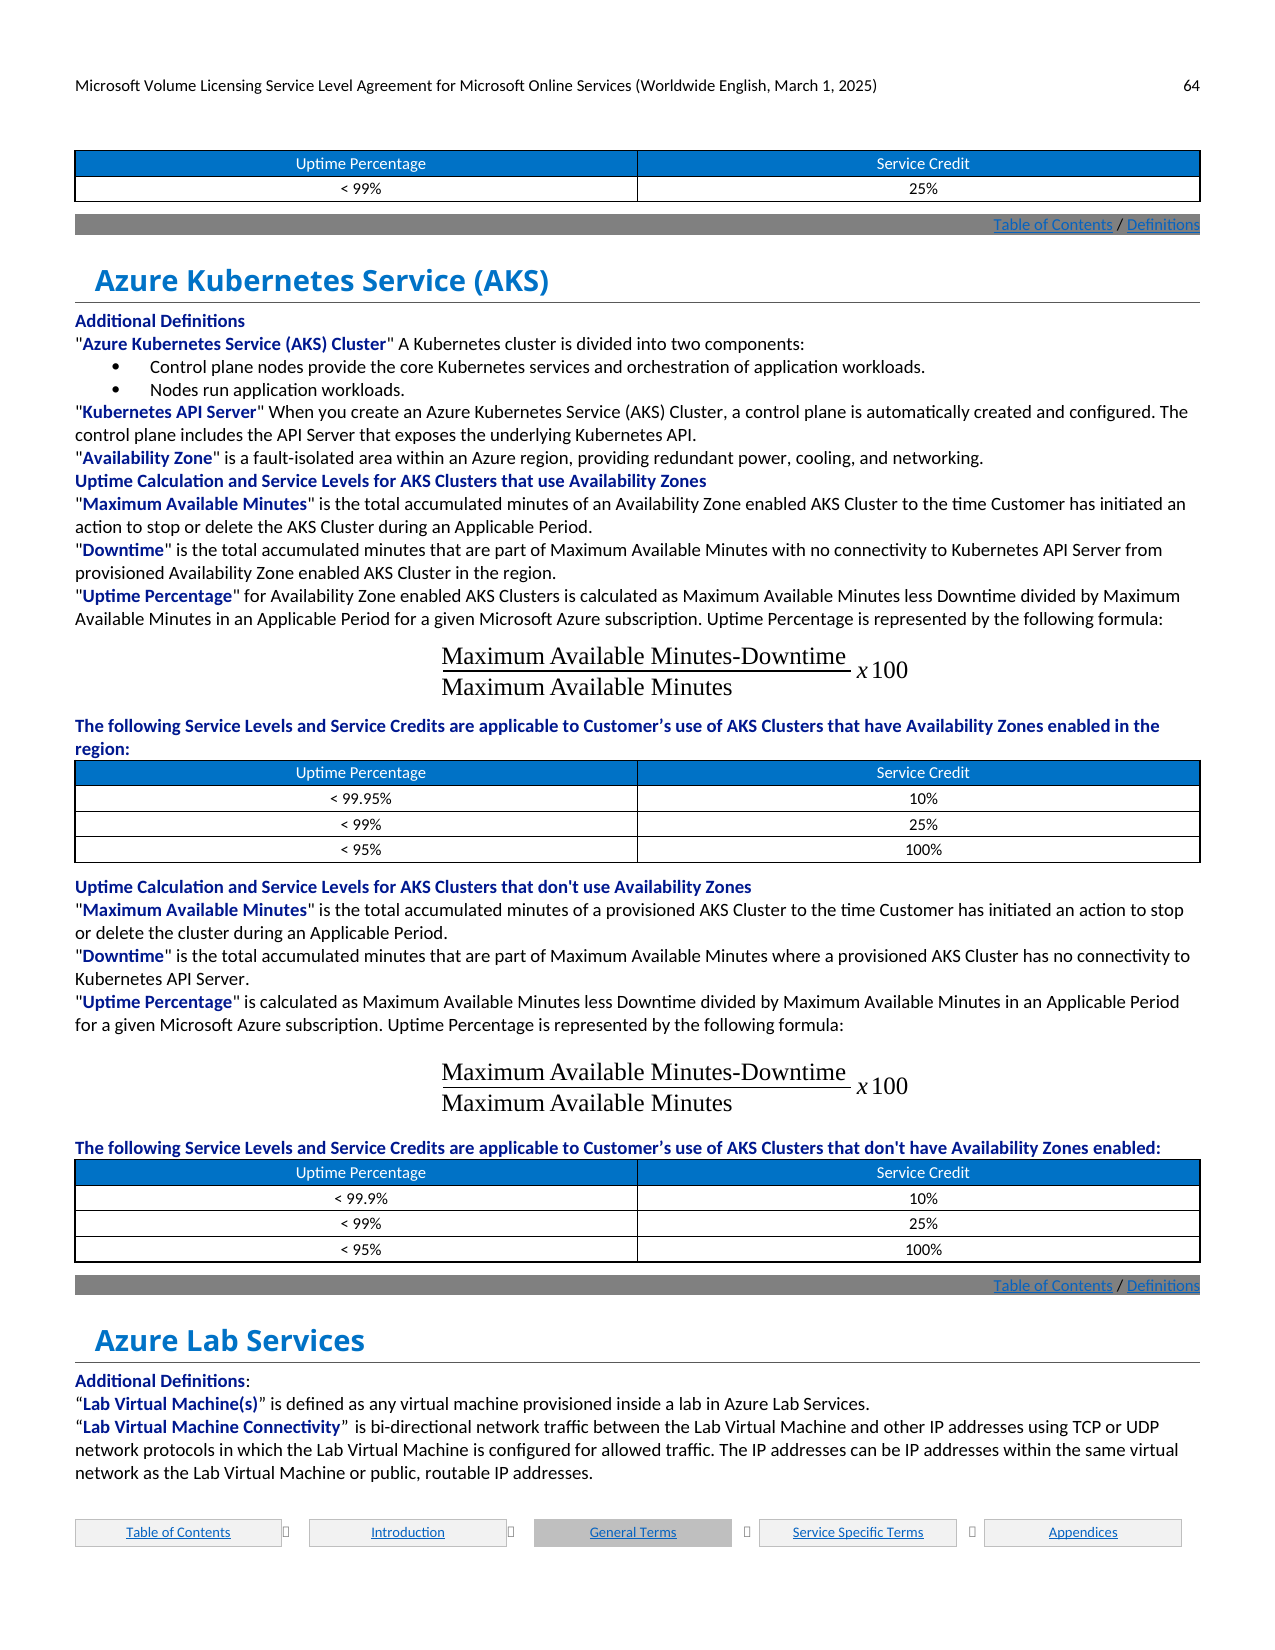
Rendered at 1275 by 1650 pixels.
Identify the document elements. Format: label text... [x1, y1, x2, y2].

list Control plane nodes provide the core Kubernetes services and orchestration of application workloads. [112, 355, 1200, 378]
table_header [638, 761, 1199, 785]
list "Kubernetes API Server" When you create an Azure Kubernetes Service (AKS) Cluster, a control plane is automatically created and configured. The control plane includes the API Server that exposes the underlying Kubernetes API. [75, 401, 1200, 446]
list "Availability Zone" is a fault-isolated area within an Azure region, providing redundant power, cooling, and networking. [75, 446, 1200, 469]
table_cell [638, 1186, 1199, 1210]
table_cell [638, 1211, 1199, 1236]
subtitle Azure Lab Services [75, 1320, 1200, 1362]
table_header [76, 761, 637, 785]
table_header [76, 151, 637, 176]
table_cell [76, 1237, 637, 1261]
list "Downtime" is the total accumulated minutes that are part of Maximum Available Minutes with no connectivity to Kubernetes API Server from provisioned Availability Zone enabled AKS Cluster in the region. [75, 538, 1200, 584]
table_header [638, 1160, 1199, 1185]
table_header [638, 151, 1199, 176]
list Additional Definitions [75, 309, 1200, 332]
list Additional Definitions: [75, 1369, 1200, 1392]
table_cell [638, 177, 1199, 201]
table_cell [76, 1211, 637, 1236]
list "Maximum Available Minutes" is the total accumulated minutes of an Availability Zone enabled AKS Cluster to the time Customer has initiated an action to stop or delete the AKS Cluster during an Applicable Period. [75, 492, 1200, 538]
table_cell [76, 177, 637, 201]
subtitle Azure Kubernetes Service (AKS) [75, 260, 1200, 302]
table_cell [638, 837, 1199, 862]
list "Uptime Percentage" for Availability Zone enabled AKS Clusters is calculated as Maximum Available Minutes less Downtime divided by Maximum Available Minutes in an Applicable Period for a given Microsoft Azure subscription. Uptime Percentage is represented by the following formula: [75, 584, 1200, 630]
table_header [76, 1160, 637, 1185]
list Nodes run application workloads. [112, 378, 1200, 401]
list "Maximum Available Minutes" is the total accumulated minutes of a provisioned AKS Cluster to the time Customer has initiated an action to stop or delete the cluster during an Applicable Period. [75, 898, 1200, 944]
list "Downtime" is the total accumulated minutes that are part of Maximum Available Minutes where a provisioned AKS Cluster has no connectivity to Kubernetes API Server. [75, 944, 1200, 990]
list "Azure Kubernetes Service (AKS) Cluster" A Kubernetes cluster is divided into two components: [75, 332, 1200, 355]
text “Lab Virtual Machine(s)” is defined as any virtual machine provisioned inside a lab in Azure Lab Services. [75, 1392, 1200, 1415]
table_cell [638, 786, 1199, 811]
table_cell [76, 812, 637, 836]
list Table of Contents / Definitions [75, 1275, 1200, 1295]
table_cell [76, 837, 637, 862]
list Uptime Calculation and Service Levels for AKS Clusters that use Availability Zones [75, 469, 1200, 492]
text “Lab Virtual Machine Connectivity” is bi-directional network traffic between the Lab Virtual Machine and other IP addresses using TCP or UDP network protocols in which the Lab Virtual Machine is configured for allowed traffic. The IP addresses can be IP addresses within the same virtual network as the Lab Virtual Machine or public, routable IP addresses. [75, 1415, 1200, 1484]
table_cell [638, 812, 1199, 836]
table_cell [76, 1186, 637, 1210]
list "Uptime Percentage" is calculated as Maximum Available Minutes less Downtime divided by Maximum Available Minutes in an Applicable Period for a given Microsoft Azure subscription. Uptime Percentage is represented by the following formula: [75, 990, 1200, 1036]
list The following Service Levels and Service Credits are applicable to Customer’s use of AKS Clusters that have Availability Zones enabled in the region: [75, 714, 1200, 759]
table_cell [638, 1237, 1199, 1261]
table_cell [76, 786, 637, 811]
list Table of Contents / Definitions [75, 214, 1200, 235]
list The following Service Levels and Service Credits are applicable to Customer’s use of AKS Clusters that don't have Availability Zones enabled: [75, 1136, 1200, 1159]
list Uptime Calculation and Service Levels for AKS Clusters that don't use Availability Zones [75, 875, 1200, 898]
